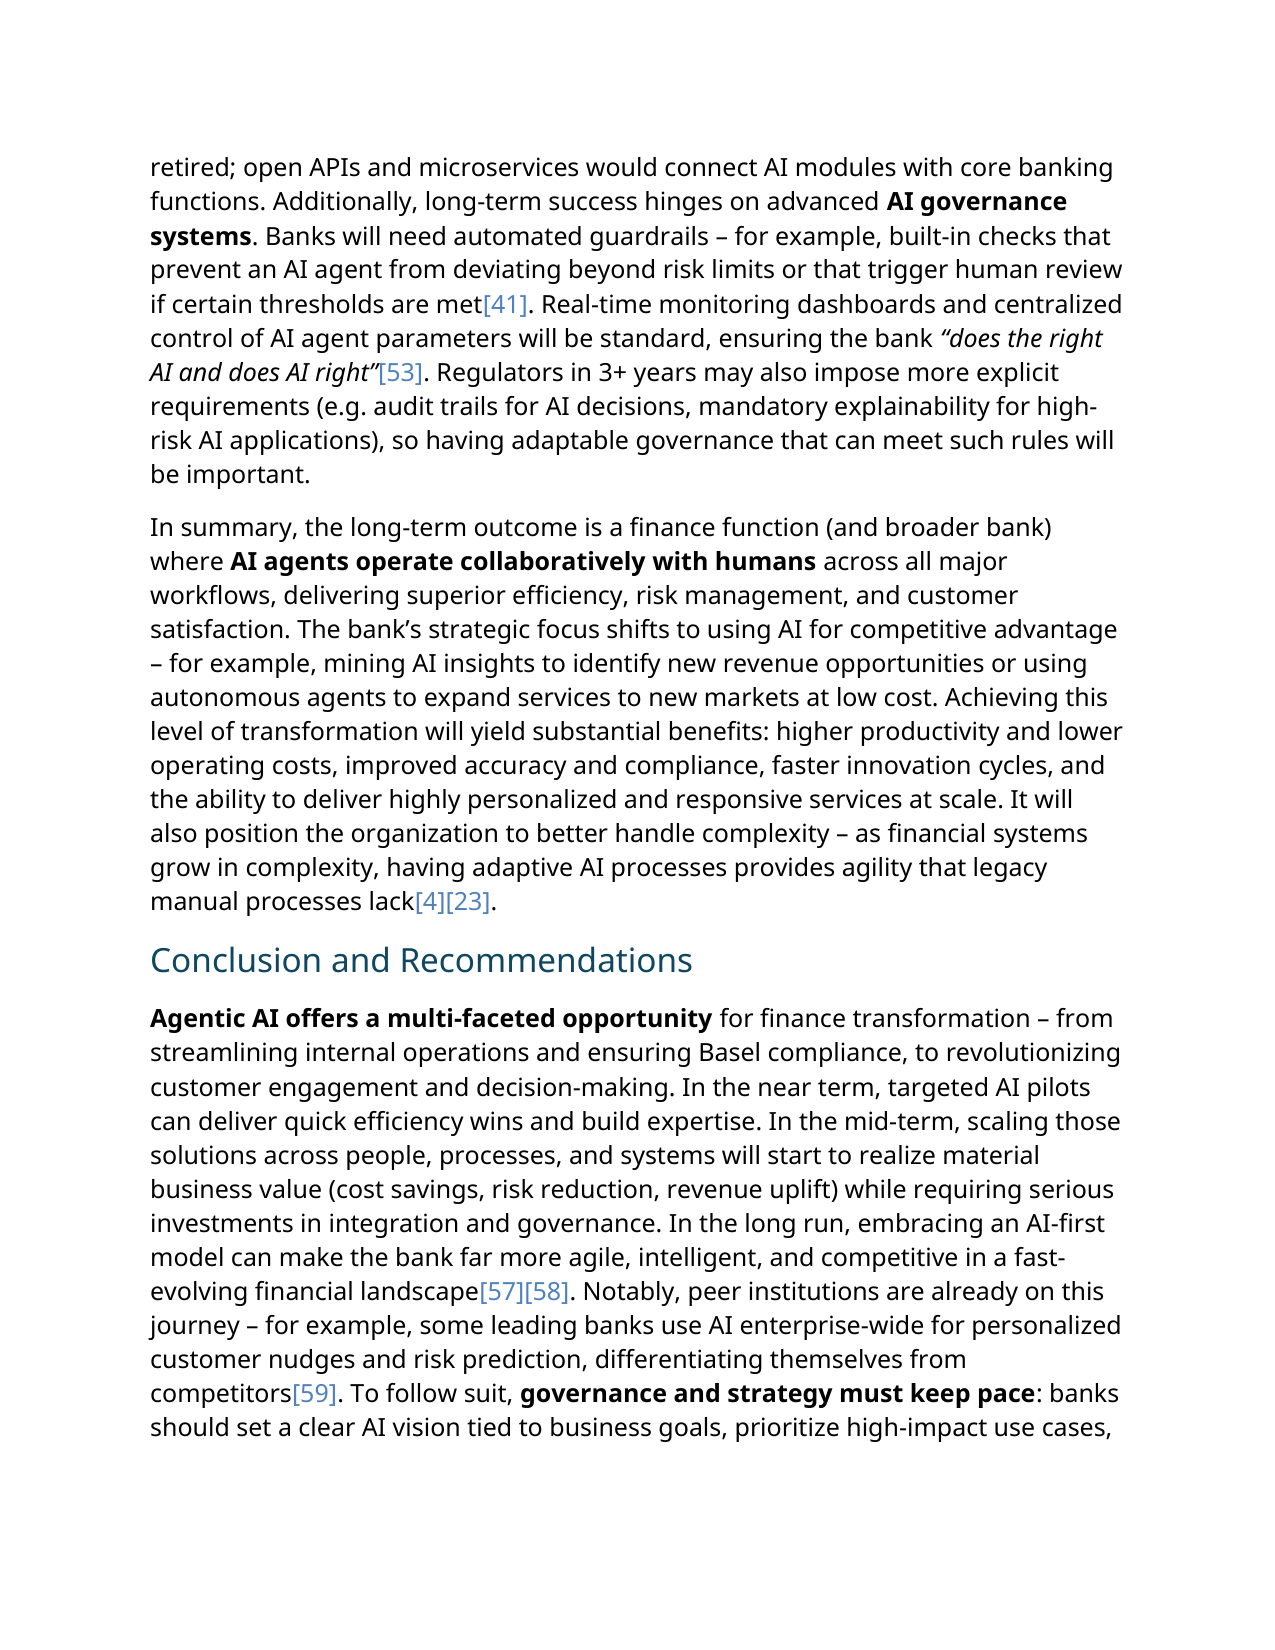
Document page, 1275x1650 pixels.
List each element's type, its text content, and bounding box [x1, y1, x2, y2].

text In summary, the long-term outcome is a finance function (and broader bank) where AI agents operate collaboratively with humans across all major workflows, delivering superior efficiency, risk management, and customer satisfaction. The bank’s strategic focus shifts to using AI for competitive advantage – for example, mining AI insights to identify new revenue opportunities or using autonomous agents to expand services to new markets at low cost. Achieving this level of transformation will yield substantial benefits: higher productivity and lower operating costs, improved accuracy and compliance, faster innovation cycles, and the ability to deliver highly personalized and responsive services at scale. It will also position the organization to better handle complexity – as financial systems grow in complexity, having adaptive AI processes provides agility that legacy manual processes lack[4][23]. [150, 509, 1125, 918]
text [150, 150, 1125, 491]
subtitle Conclusion and Recommendations [150, 937, 1125, 982]
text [150, 1001, 1125, 1444]
